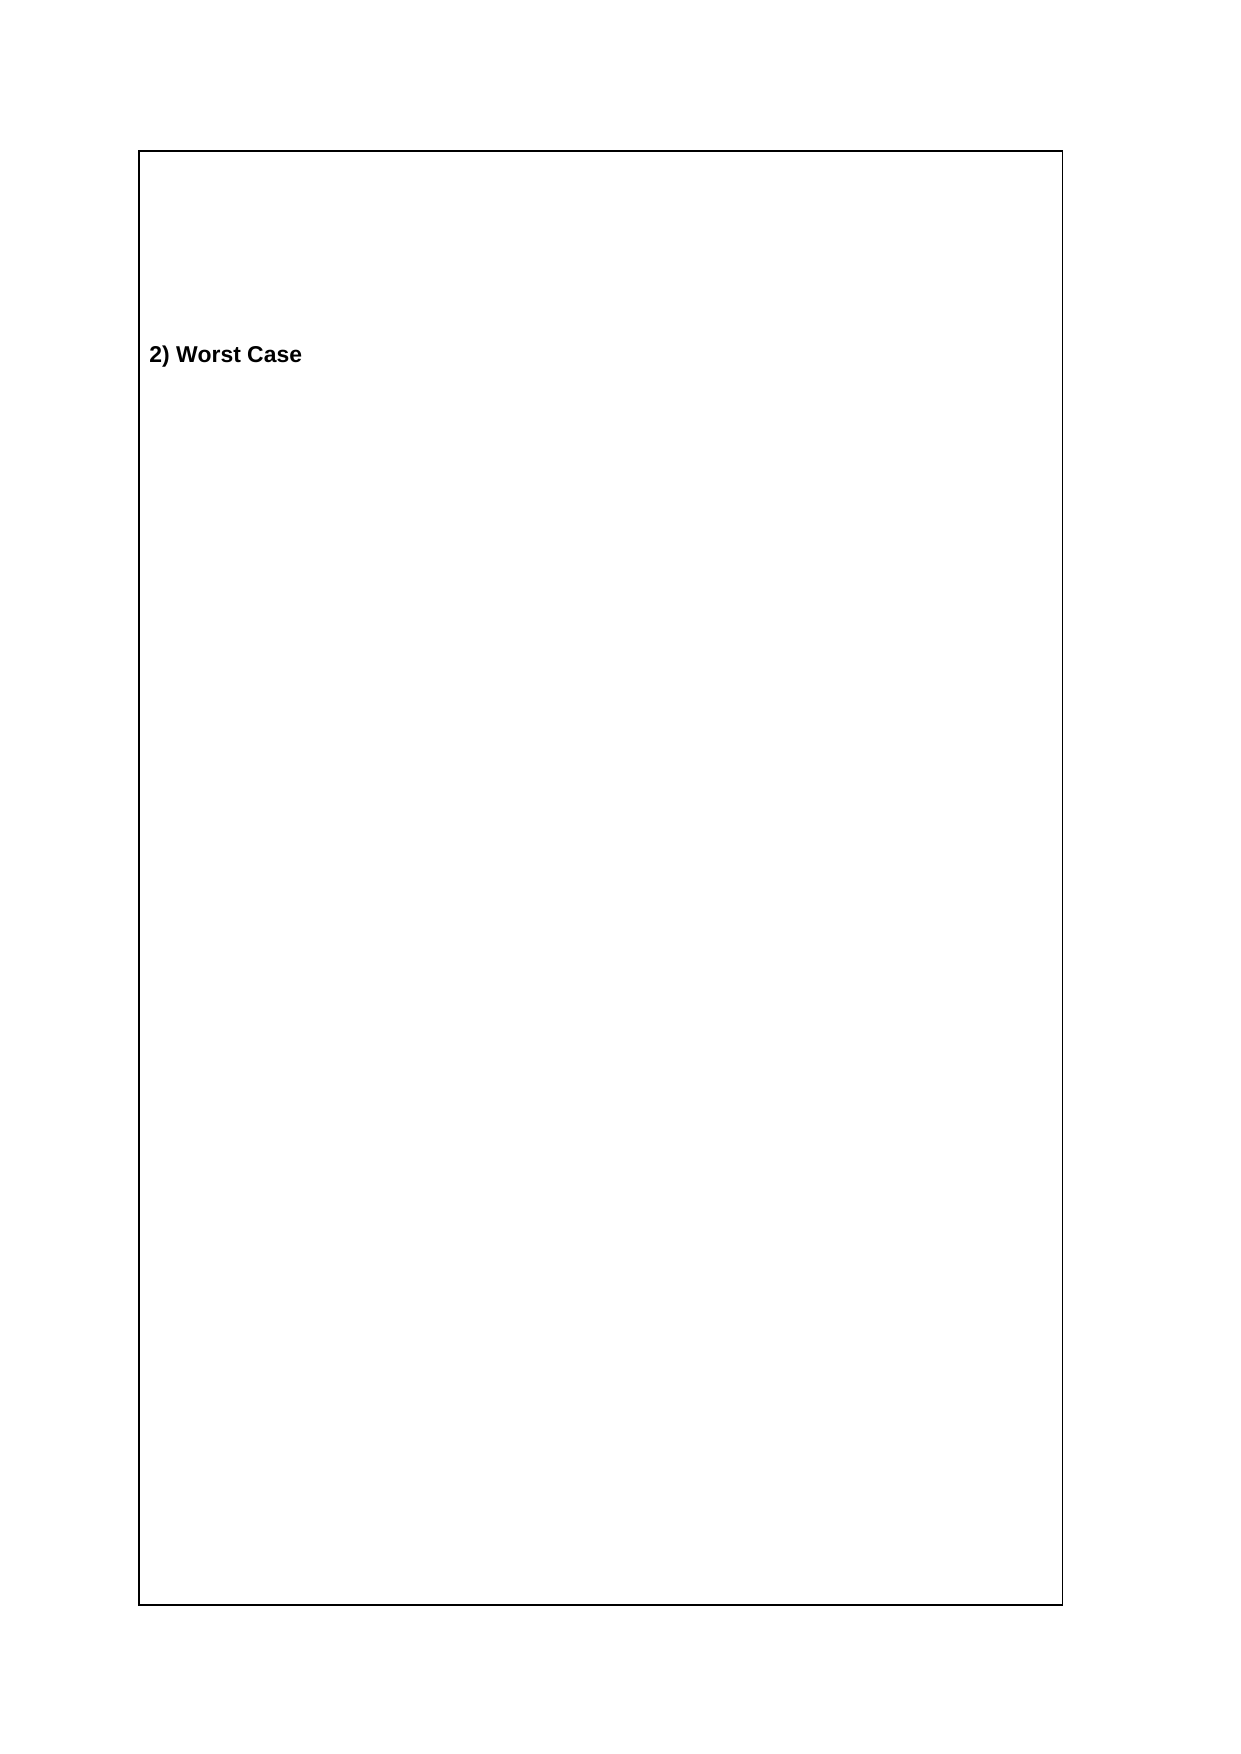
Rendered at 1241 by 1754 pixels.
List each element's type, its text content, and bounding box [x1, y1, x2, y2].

table_header 2) Worst Case [140, 152, 1062, 1604]
